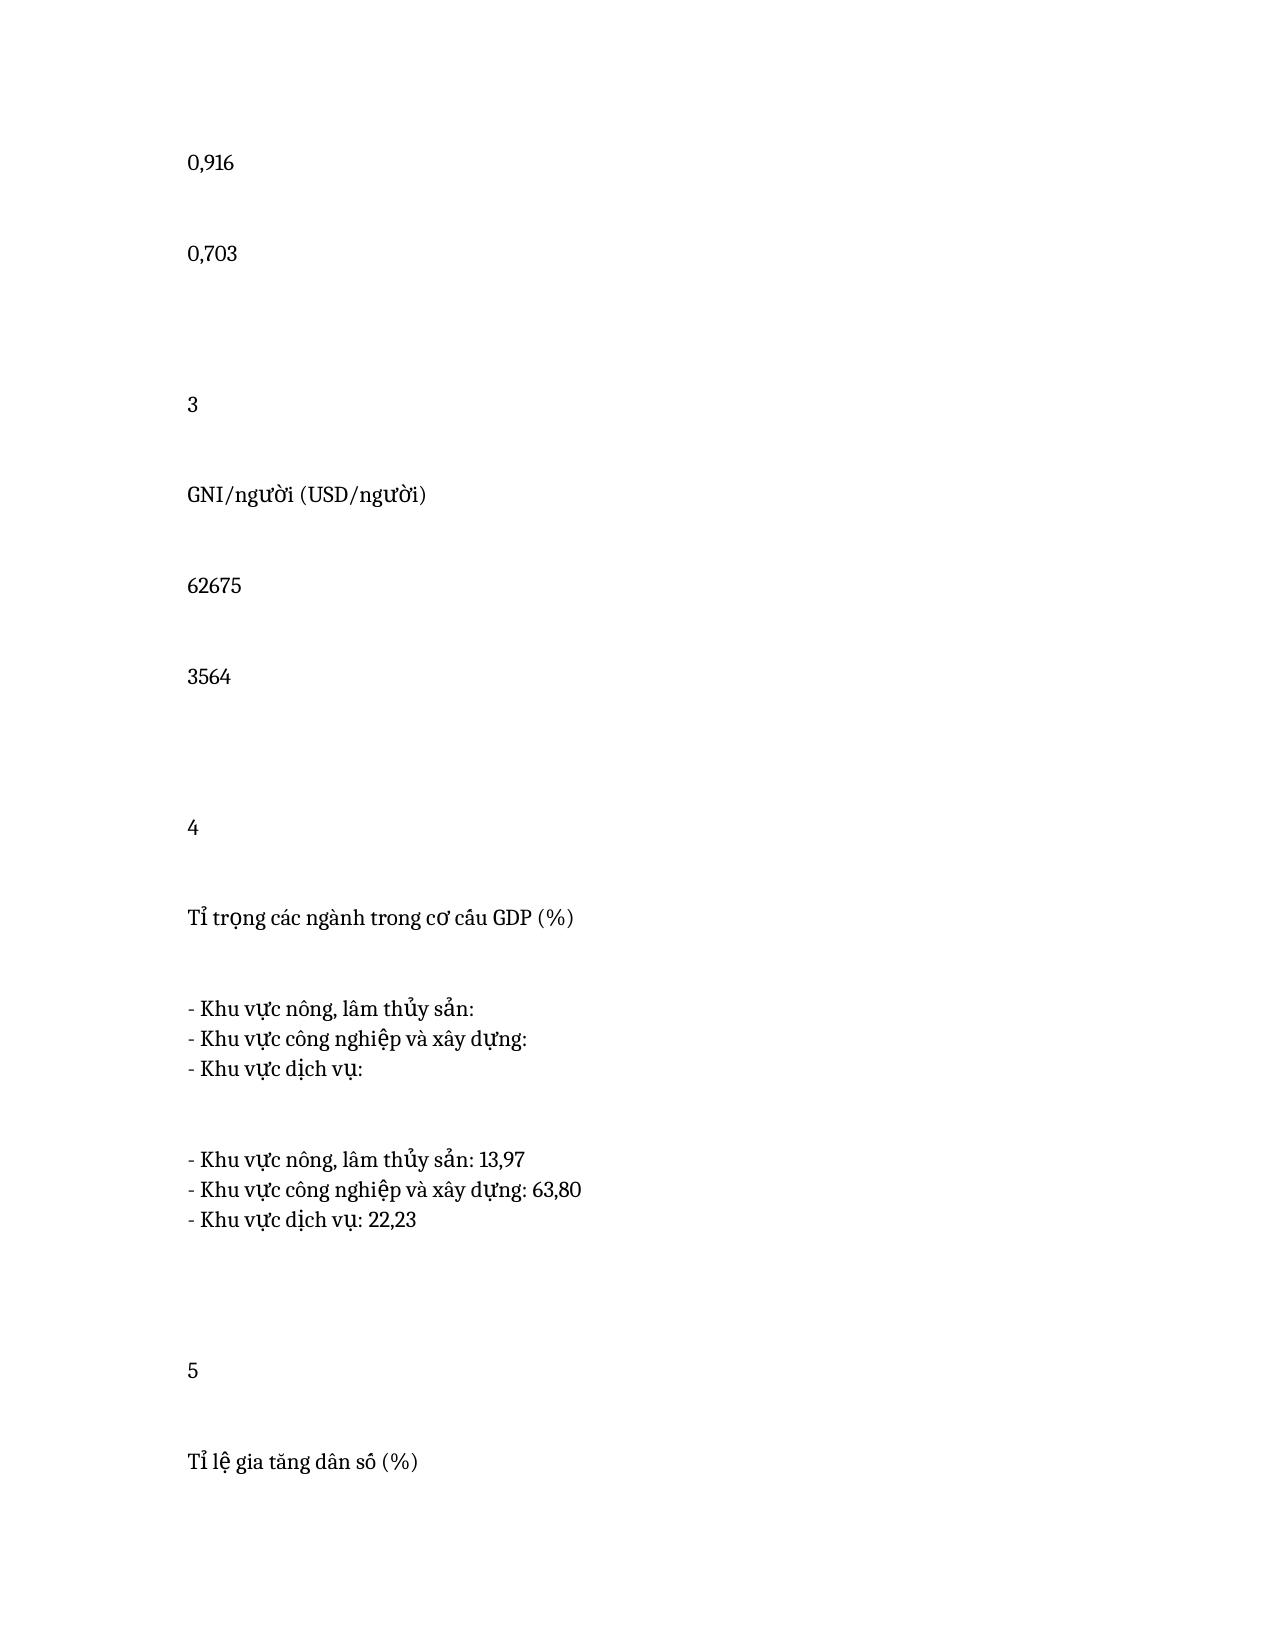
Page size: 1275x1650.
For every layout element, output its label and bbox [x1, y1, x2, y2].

text [187, 150, 1087, 1475]
